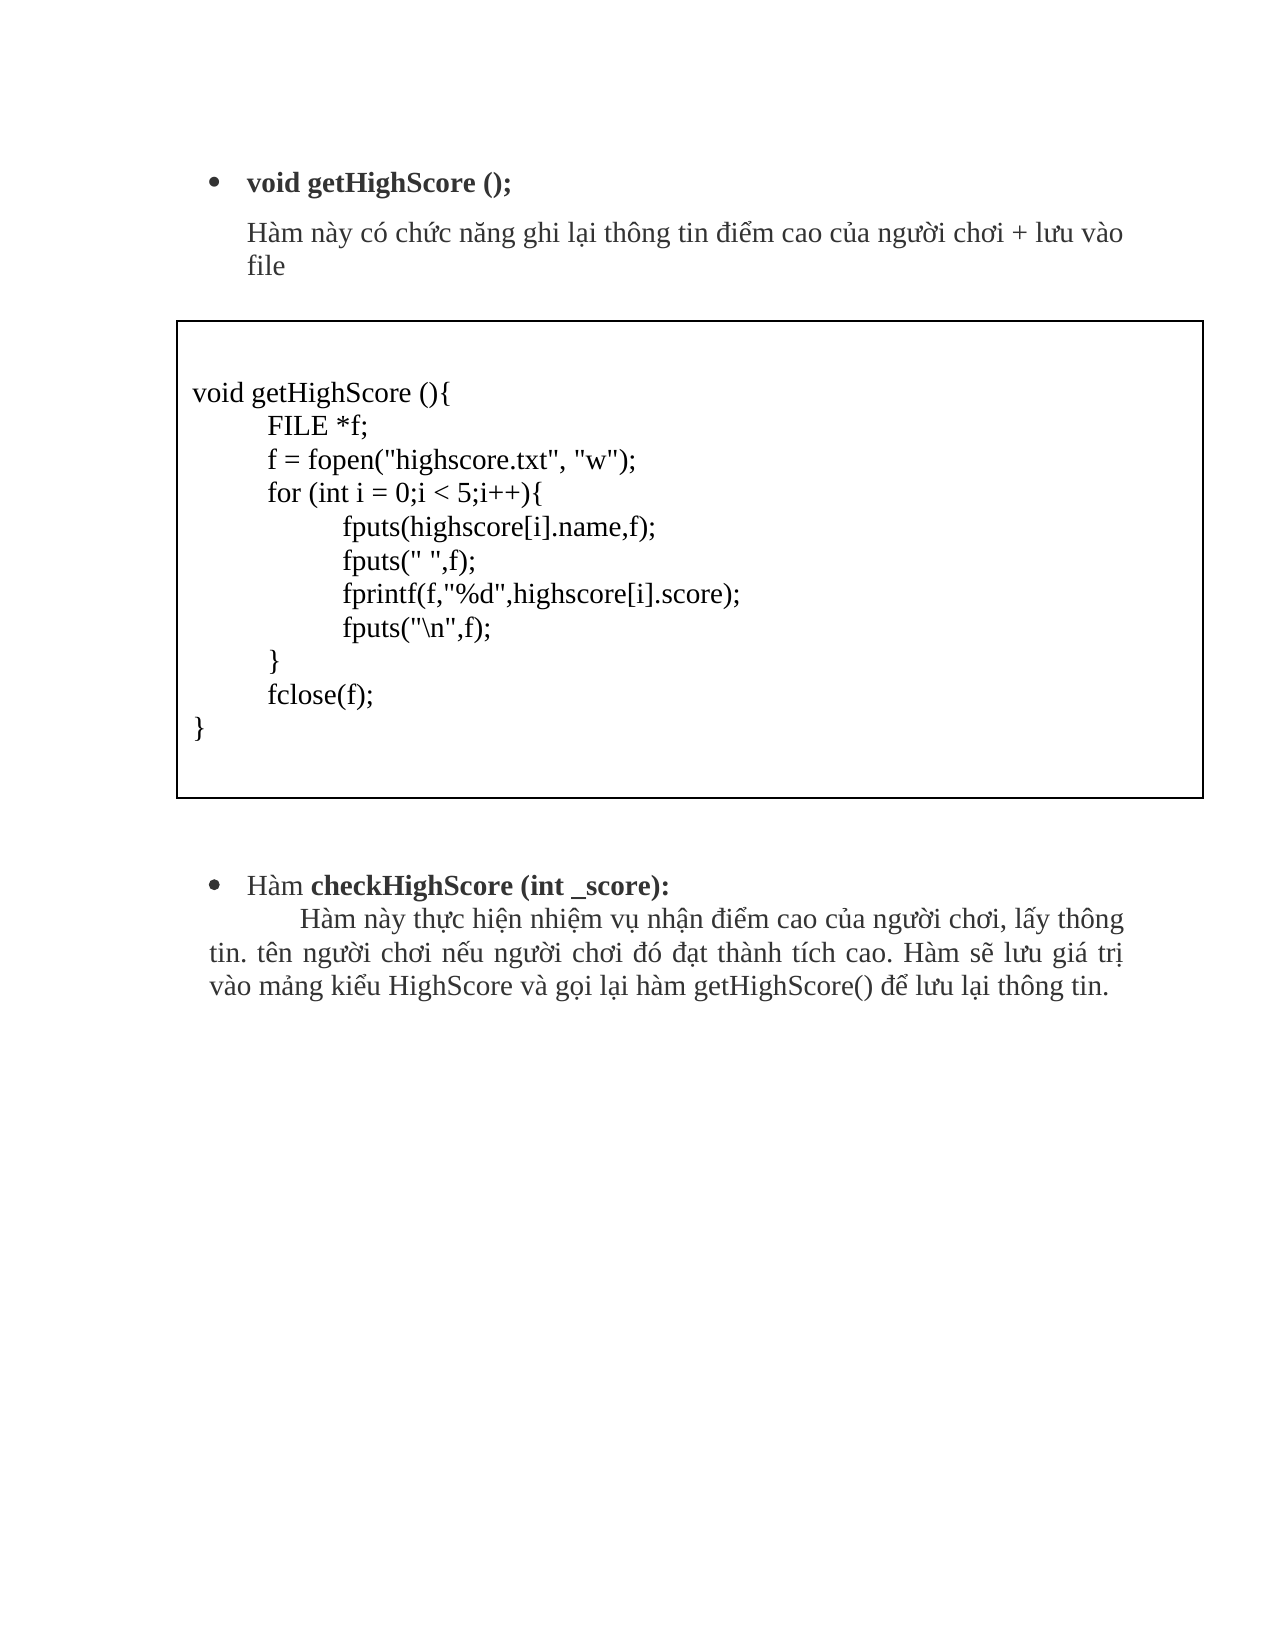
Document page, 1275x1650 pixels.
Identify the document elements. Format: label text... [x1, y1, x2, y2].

text Hàm này có chức năng ghi lại thông tin điểm cao của người chơi + lưu vào file [247, 215, 1125, 282]
list Hàm checkHighScore (int _score): [209, 868, 1125, 901]
subtitle void getHighScore (); [209, 166, 1125, 199]
text Hàm này thực hiện nhiệm vụ nhận điểm cao của người chơi, lấy thông tin. tên người chơi nếu người chơi đó đạt thành tích cao. Hàm sẽ lưu giá trị vào mảng kiểu HighScore và gọi lại hàm getHighScore() để lưu lại thông tin. [209, 901, 1125, 1002]
